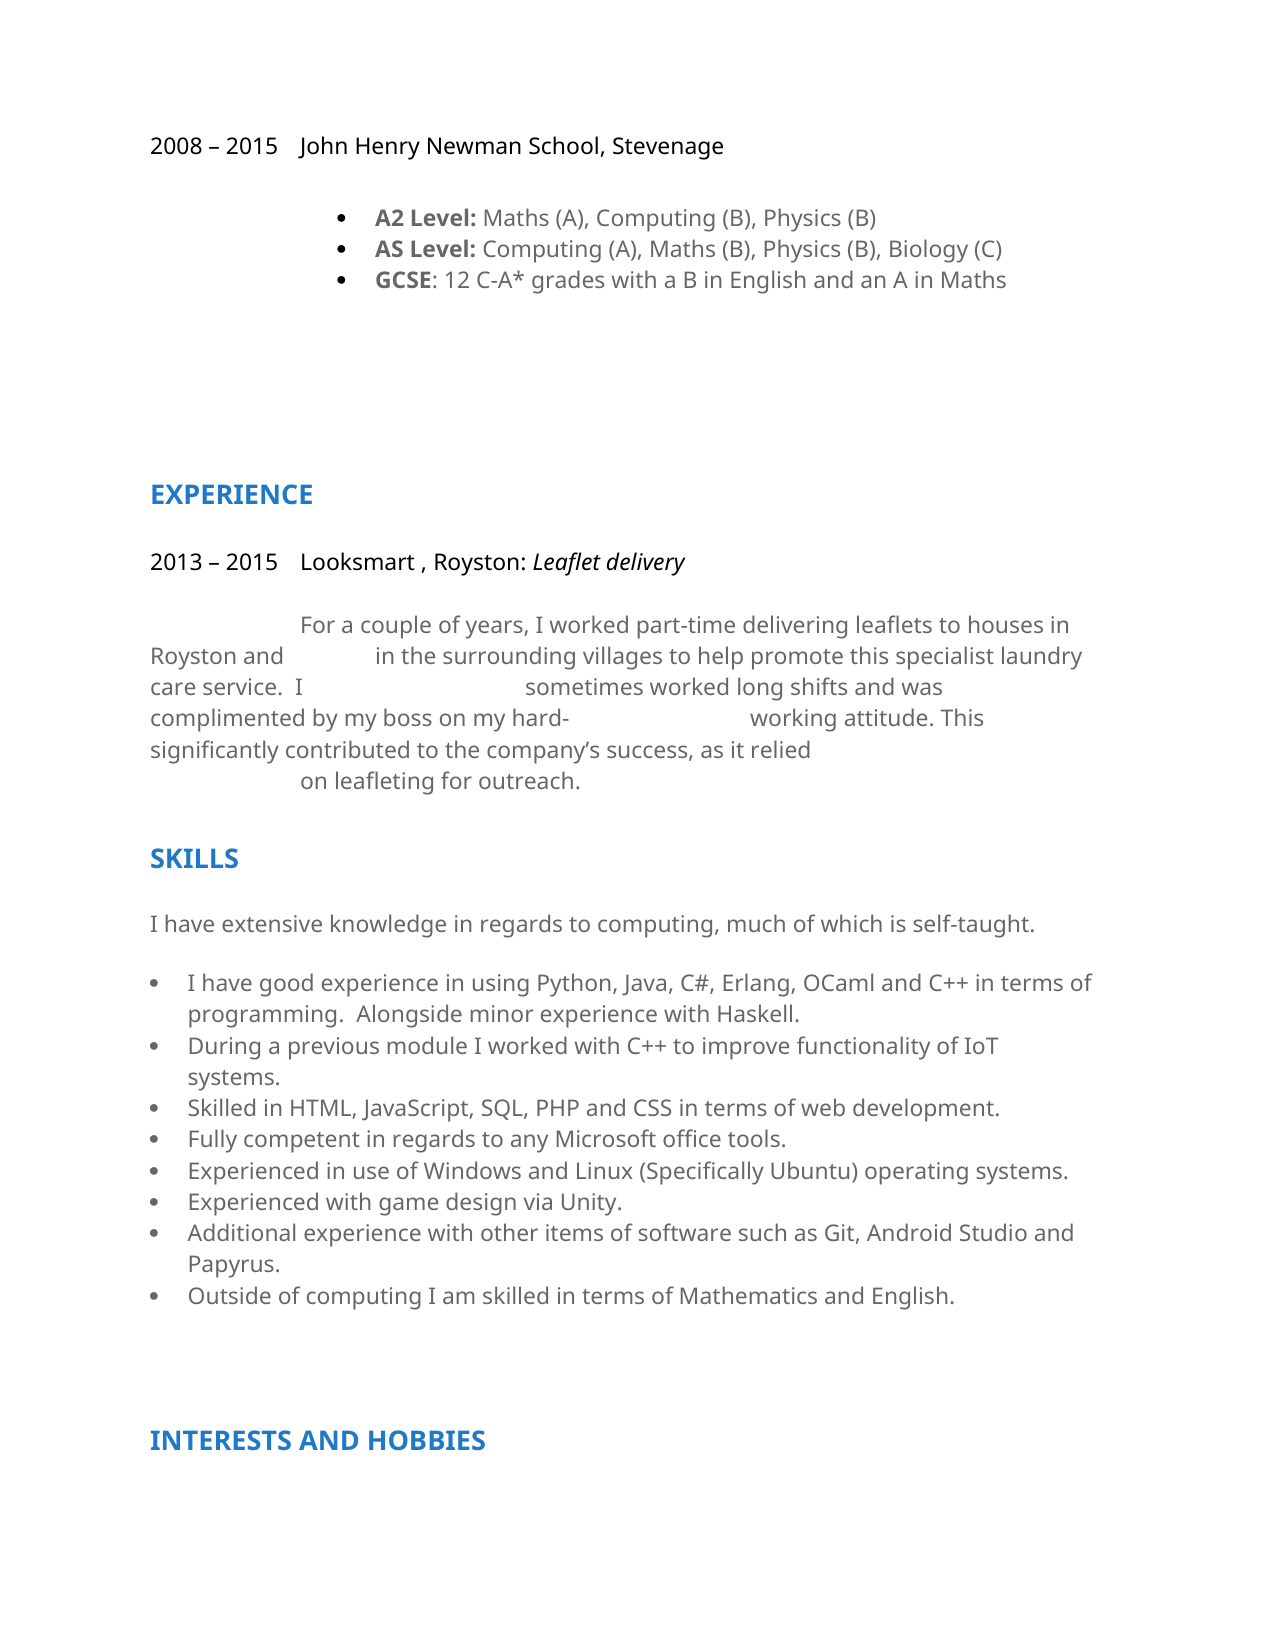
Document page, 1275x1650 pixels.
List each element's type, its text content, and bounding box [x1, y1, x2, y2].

text EXPERIENCE [150, 476, 1094, 513]
list I have good experience in using Python, Java, C#, Erlang, OCaml and C++ in terms of programming. Alongside minor experience with Haskell. [150, 967, 1094, 1030]
list Additional experience with other items of software such as Git, Android Studio and Papyrus. [150, 1217, 1094, 1280]
text INTERESTS AND HOBBIES [150, 1422, 1094, 1486]
text on leafleting for outreach. [150, 765, 1094, 796]
list Experienced in use of Windows and Linux (Specifically Ubuntu) operating systems. [150, 1155, 1094, 1186]
list A2 Level: Maths (A), Computing (B), Physics (B) [337, 202, 1094, 233]
list During a previous module I worked with C++ to improve functionality of IoT systems. [150, 1030, 1094, 1092]
text For a couple of years, I worked part-time delivering leaflets to houses in Royston and in the surrounding villages to help promote this specialist laundry care service. I sometimes worked long shifts and was complimented by my boss on my hard- working attitude. This significantly contributed to the company’s success, as it relied [150, 577, 1094, 765]
list Skilled in HTML, JavaScript, SQL, PHP and CSS in terms of web development. [150, 1092, 1094, 1123]
list Experienced with game design via Unity. [150, 1186, 1094, 1217]
list GCSE: 12 C-A* grades with a B in English and an A in Maths [337, 264, 1094, 295]
text 2008 – 2015 John Henry Newman School, Stevenage [150, 130, 1094, 189]
text 2013 – 2015 Looksmart , Royston: Leaflet delivery [150, 546, 1094, 577]
text I have extensive knowledge in regards to computing, much of which is self-taught. [150, 908, 1094, 967]
text SKILLS [150, 840, 1094, 877]
list Outside of computing I am skilled in terms of Mathematics and English. [150, 1280, 1094, 1311]
list Fully competent in regards to any Microsoft office tools. [150, 1123, 1094, 1155]
list AS Level: Computing (A), Maths (B), Physics (B), Biology (C) [337, 233, 1094, 264]
